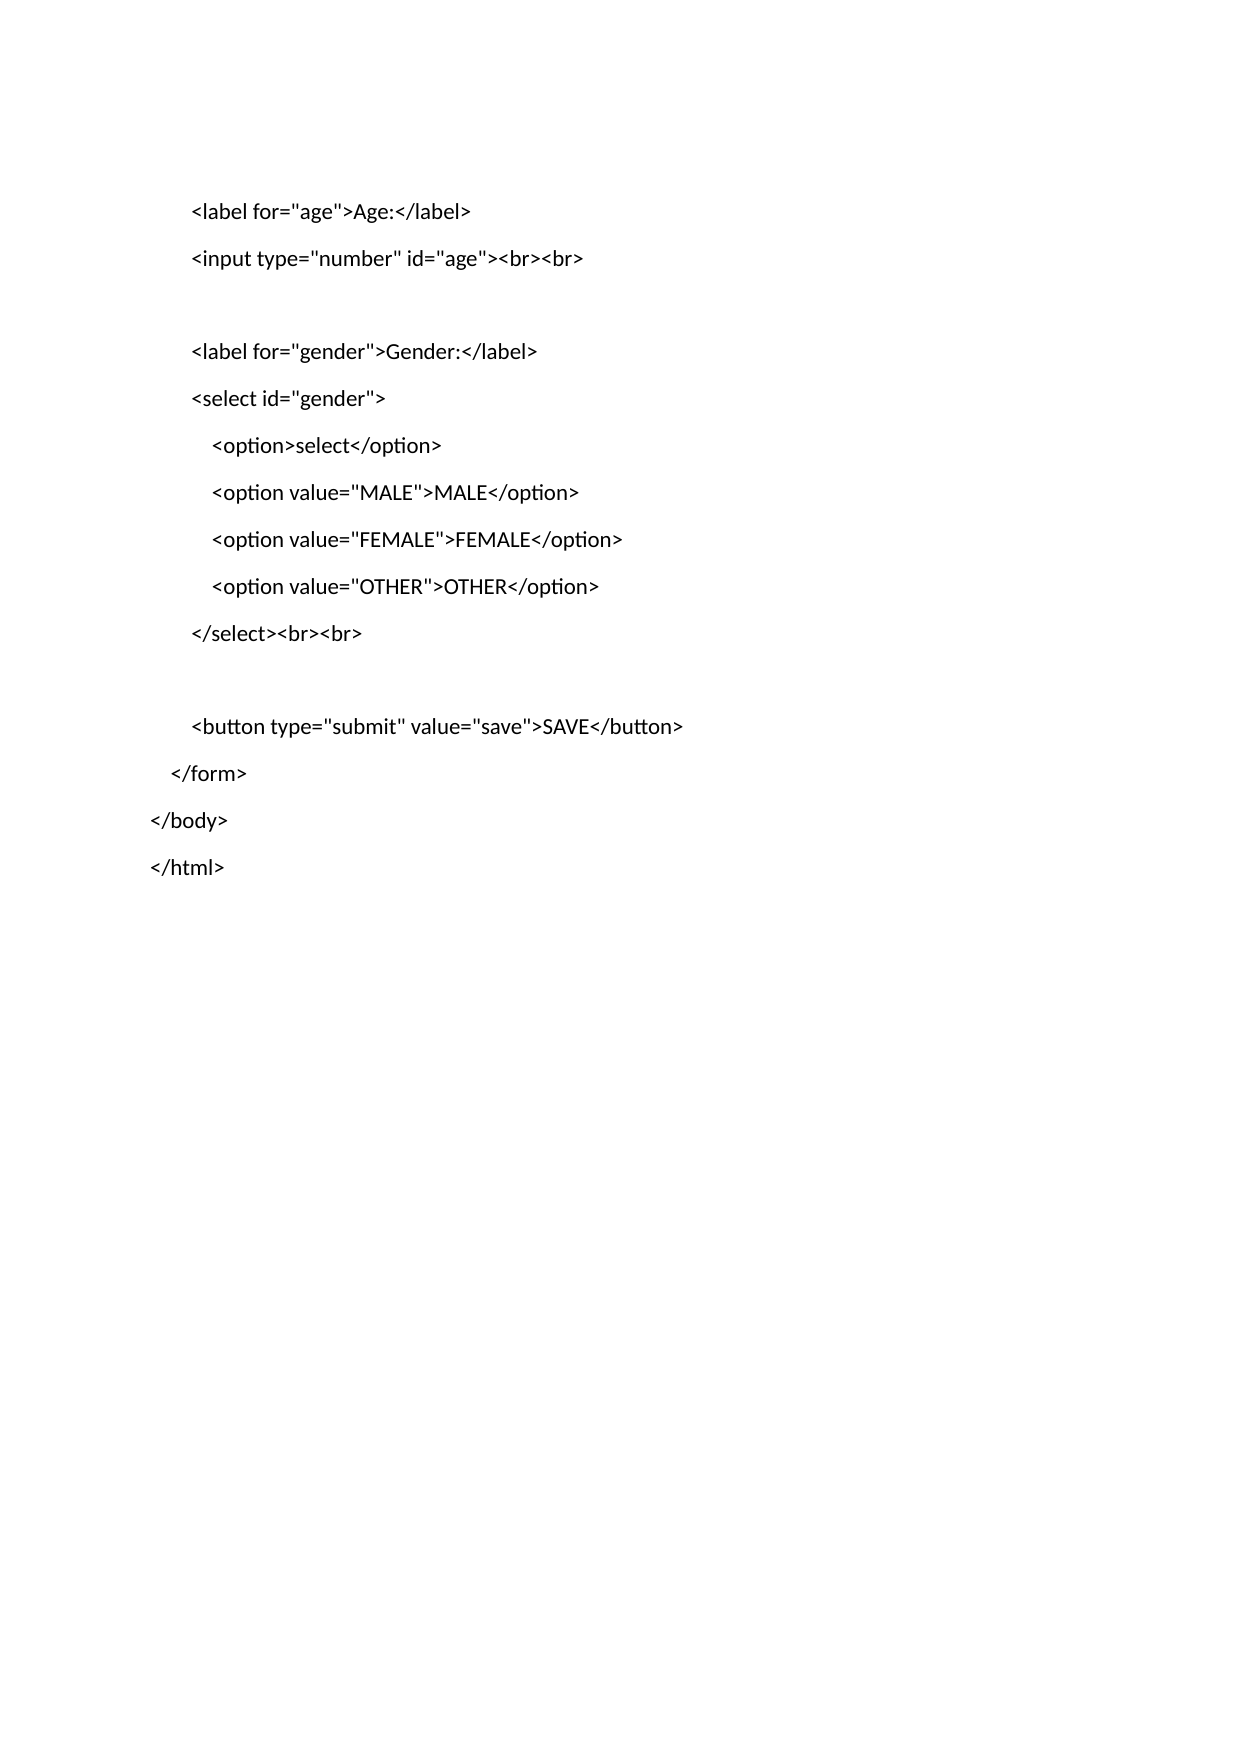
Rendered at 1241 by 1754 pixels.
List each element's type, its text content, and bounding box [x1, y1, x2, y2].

text <input type="number" id="age"><br><br> [150, 244, 1090, 272]
text </html> [150, 853, 1090, 881]
text <option value="FEMALE">FEMALE</option> [150, 525, 1090, 553]
text <button type="submit" value="save">SAVE</button> [150, 712, 1090, 741]
text <select id="gender"> [150, 384, 1090, 412]
text <option value="MALE">MALE</option> [150, 478, 1090, 506]
text </form> [150, 759, 1090, 787]
text <option>select</option> [150, 431, 1090, 459]
text <label for="age">Age:</label> [150, 197, 1090, 225]
text <option value="OTHER">OTHER</option> [150, 572, 1090, 600]
text </body> [150, 806, 1090, 834]
text <label for="gender">Gender:</label> [150, 337, 1090, 366]
text </select><br><br> [150, 619, 1090, 647]
